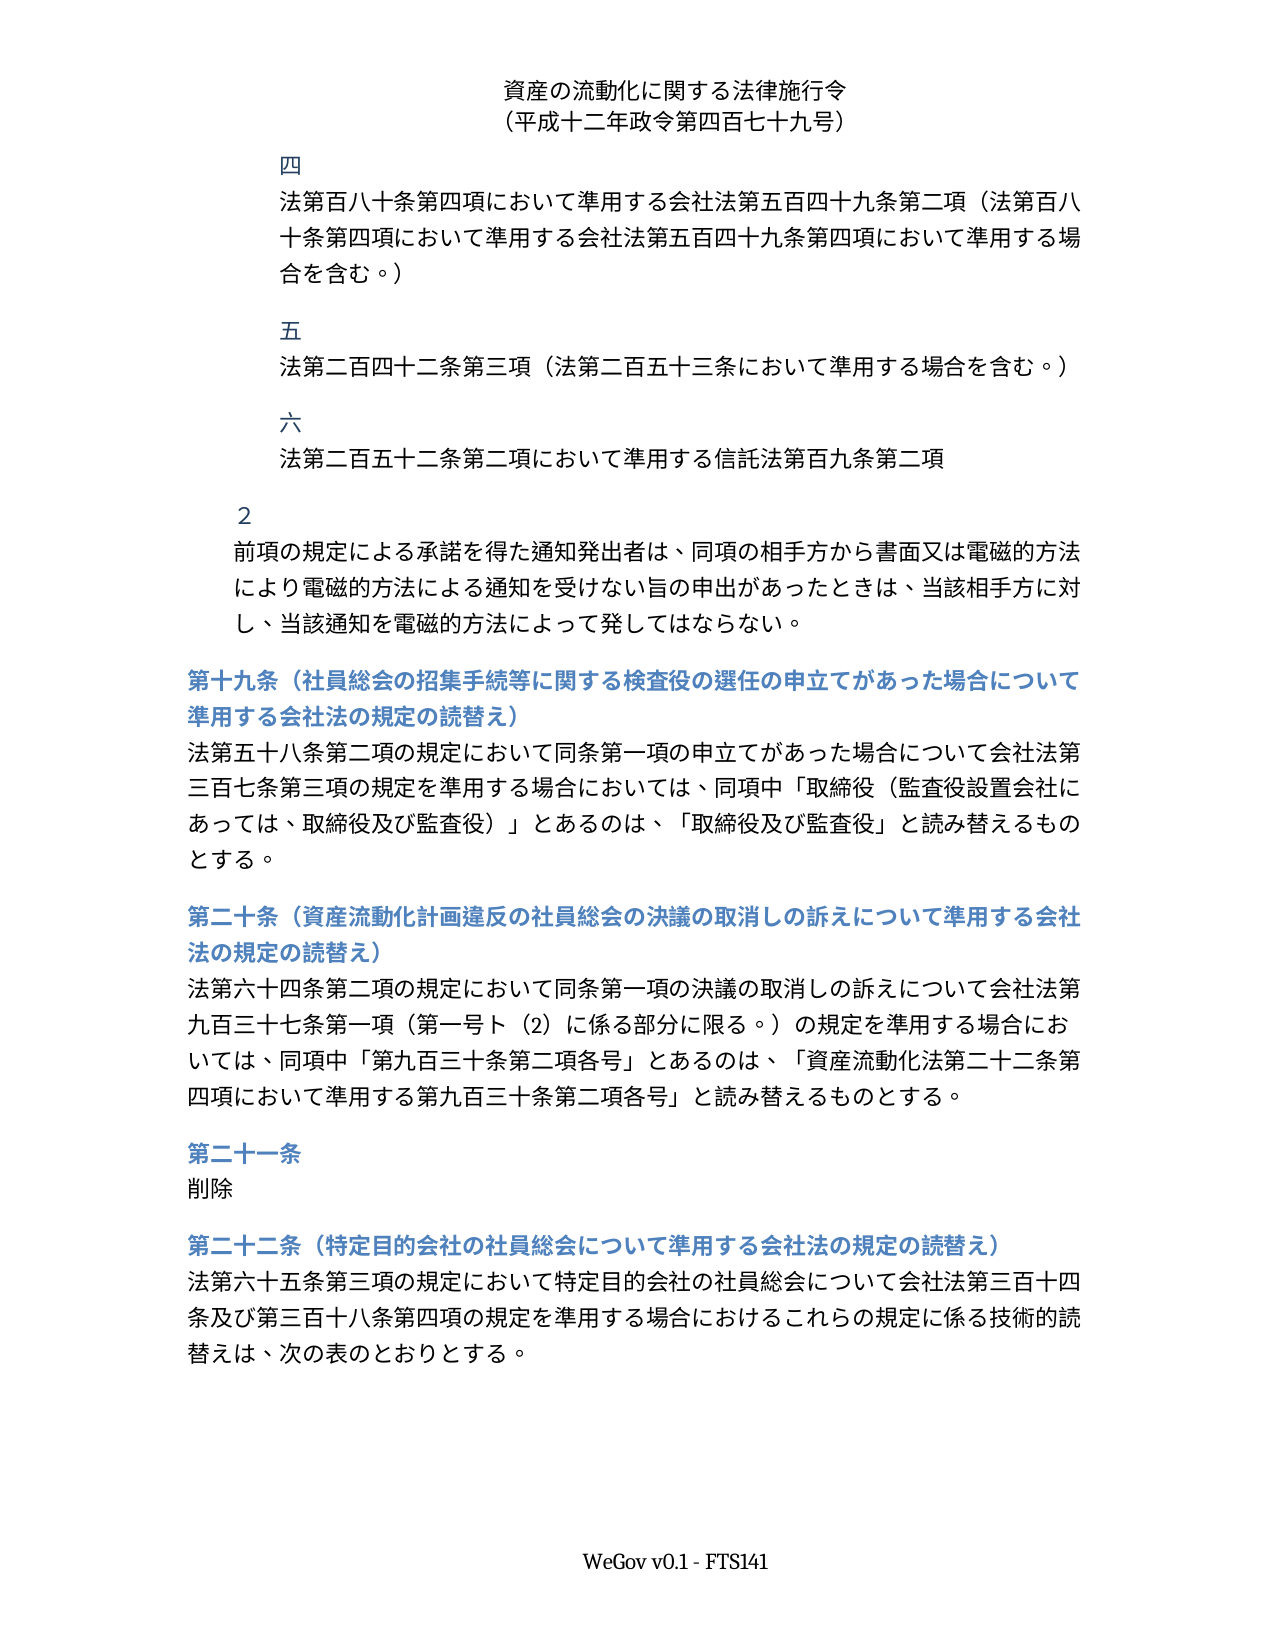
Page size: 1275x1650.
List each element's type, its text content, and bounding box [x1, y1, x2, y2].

subtitle 第二十条（資産流動化計画違反の社員総会の決議の取消しの訴えについて準用する会社法の規定の読替え） [187, 901, 1087, 968]
subtitle 五 [279, 314, 1087, 346]
subtitle ２ [233, 500, 1087, 531]
subtitle 四 [279, 150, 1087, 181]
text 法第六十四条第二項の規定において同条第一項の決議の取消しの訴えについて会社法第九百三十七条第一項（第一号ト（2）に係る部分に限る。）の規定を準用する場合においては、同項中「第九百三十条第二項各号」とあるのは、「資産流動化法第二十二条第四項において準用する第九百三十条第二項各号」と読み替えるものとする。 [187, 973, 1087, 1112]
text 法第六十五条第三項の規定において特定目的会社の社員総会について会社法第三百十四条及び第三百十八条第四項の規定を準用する場合におけるこれらの規定に係る技術的読替えは、次の表のとおりとする。 [187, 1266, 1087, 1369]
text 法第二百四十二条第三項（法第二百五十三条において準用する場合を含む。） [279, 351, 1087, 382]
text 法第百八十条第四項において準用する会社法第五百四十九条第二項（法第百八十条第四項において準用する会社法第五百四十九条第四項において準用する場合を含む。） [279, 186, 1087, 289]
text 法第五十八条第二項の規定において同条第一項の申立てがあった場合について会社法第三百七条第三項の規定を準用する場合においては、同項中「取締役（監査役設置会社にあっては、取締役及び監査役）」とあるのは、「取締役及び監査役」と読み替えるものとする。 [187, 736, 1087, 876]
text 前項の規定による承諾を得た通知発出者は、同項の相手方から書面又は電磁的方法により電磁的方法による通知を受けない旨の申出があったときは、当該相手方に対し、当該通知を電磁的方法によって発してはならない。 [233, 536, 1087, 639]
subtitle 六 [279, 407, 1087, 438]
text 削除 [187, 1173, 1087, 1205]
subtitle 第十九条（社員総会の招集手続等に関する検査役の選任の申立てがあった場合について準用する会社法の規定の読替え） [187, 664, 1087, 732]
subtitle 第二十一条 [187, 1137, 1087, 1169]
subtitle 第二十二条（特定目的会社の社員総会について準用する会社法の規定の読替え） [187, 1230, 1087, 1261]
text 法第二百五十二条第二項において準用する信託法第百九条第二項 [279, 443, 1087, 474]
